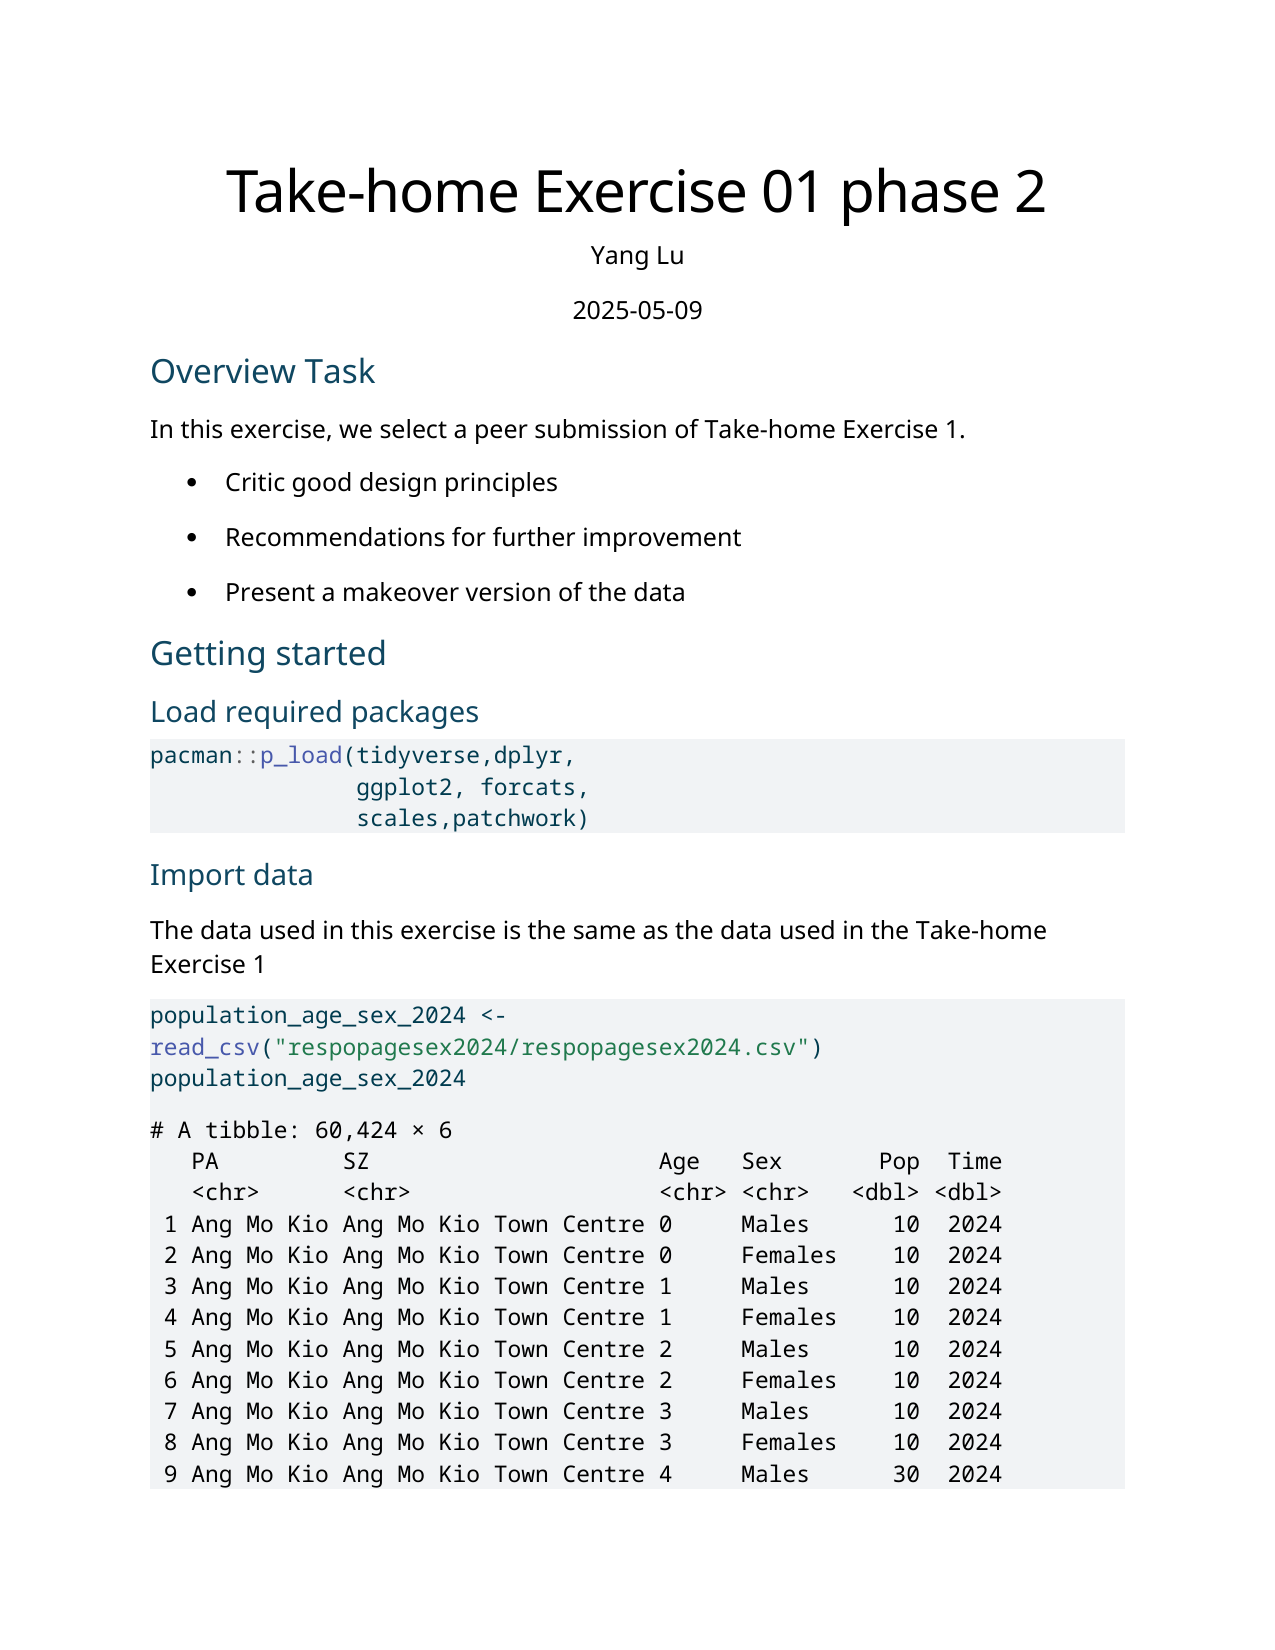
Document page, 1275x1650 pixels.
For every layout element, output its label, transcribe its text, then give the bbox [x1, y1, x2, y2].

text The data used in this exercise is the same as the data used in the Take-home Exercise 1 [150, 912, 1125, 981]
text pacman::p_load(tidyverse,dplyr, ggplot2, forcats, scales,patchwork) [576, 739, 1125, 833]
subtitle Overview Task [150, 348, 1125, 393]
text population_age_sex_2024 <- read_csv("respopagesex2024/respopagesex2024.csv") population_age_sex_2024 [466, 999, 1125, 1093]
list Recommendations for further improvement [187, 519, 1125, 553]
text 2025-05-09 [150, 293, 1125, 327]
list Critic good design principles [187, 464, 1125, 499]
title Take-home Exercise 01 phase 2 [150, 150, 1125, 229]
subtitle Getting started [150, 629, 1125, 675]
text Yang Lu [150, 238, 1125, 272]
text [150, 1114, 1125, 1489]
text In this exercise, we select a peer submission of Take-home Exercise 1. [150, 412, 1125, 446]
list Present a makeover version of the data [187, 574, 1125, 608]
subtitle Import data [150, 854, 1125, 894]
subtitle Load required packages [150, 691, 1125, 731]
